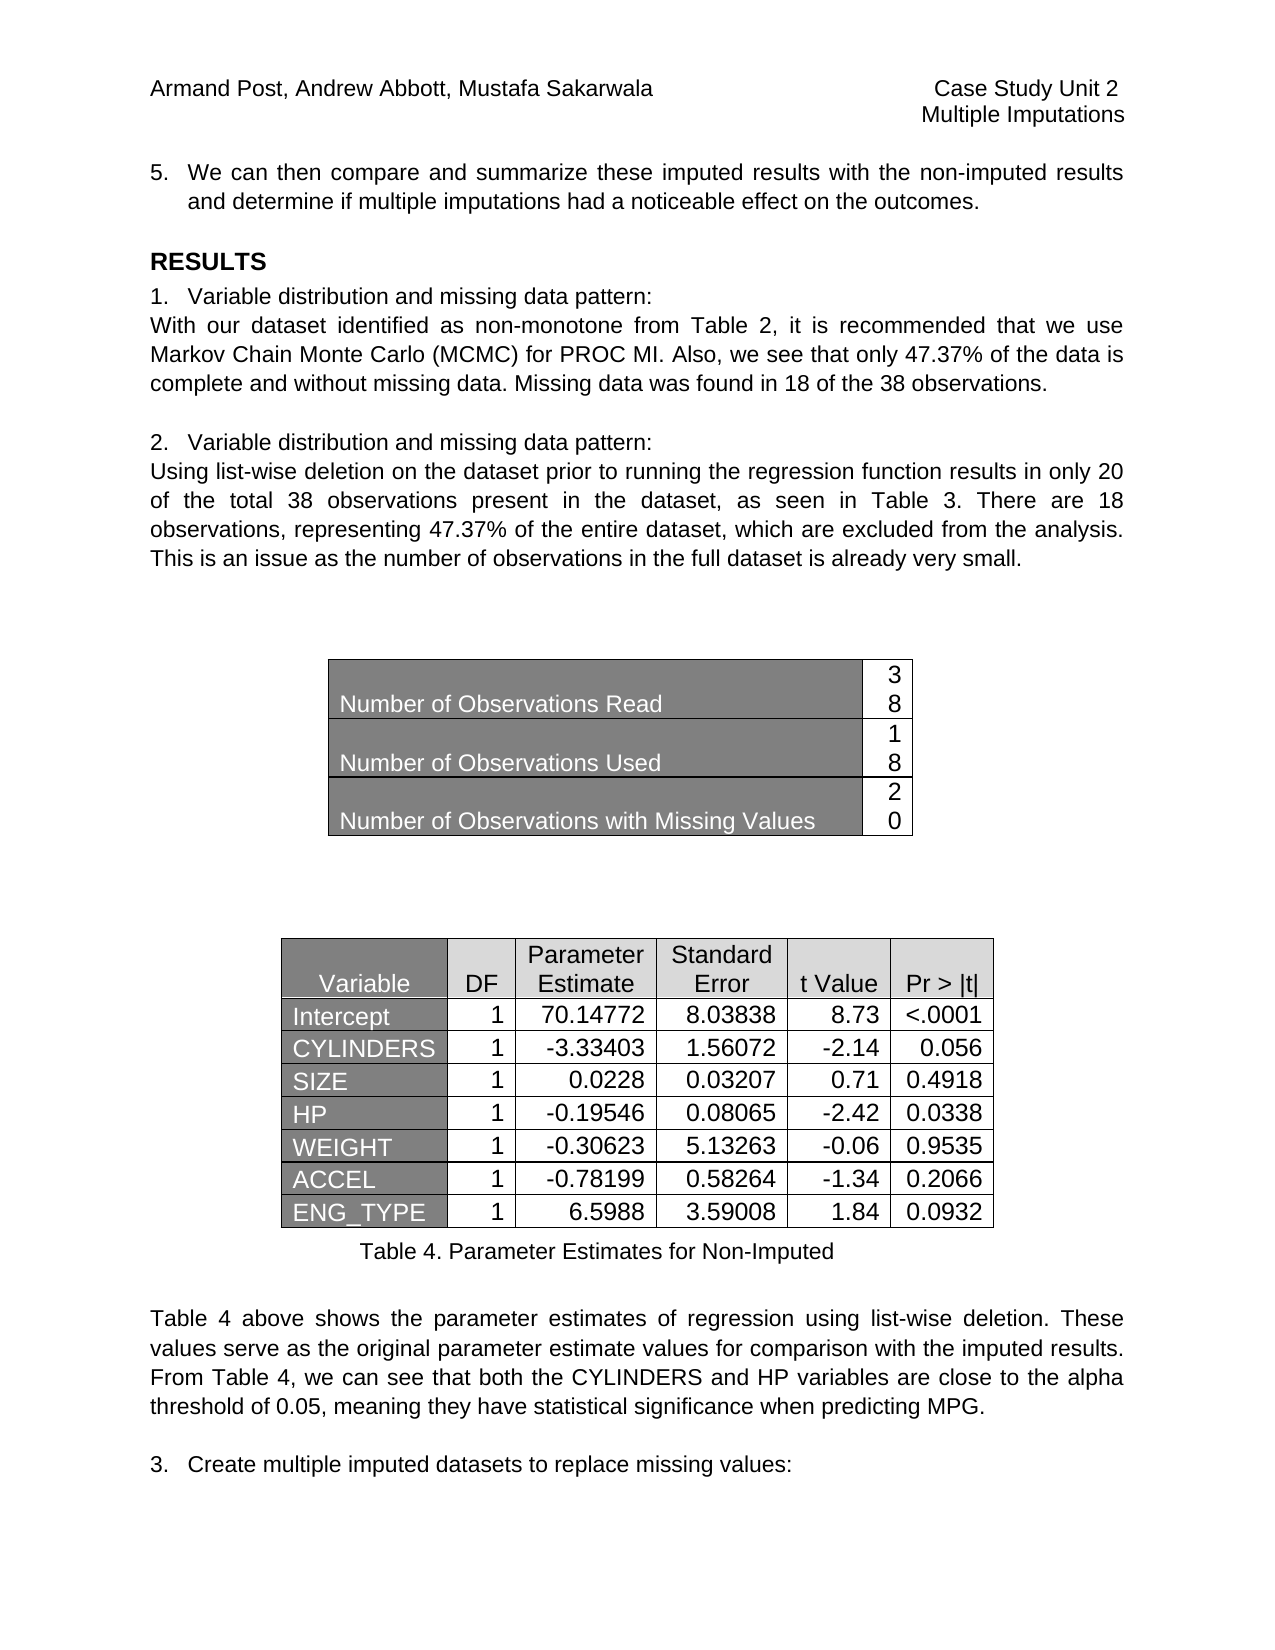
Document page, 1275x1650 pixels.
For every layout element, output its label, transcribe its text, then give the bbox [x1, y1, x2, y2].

table_cell -2.42 [788, 1097, 890, 1129]
table_cell 8.03838 [657, 999, 787, 1030]
table_cell 0.0228 [516, 1064, 656, 1096]
table_cell 0.4918 [891, 1064, 993, 1096]
table_header Variable [282, 939, 447, 997]
table_cell Intercept [282, 999, 447, 1030]
table_cell 0.9535 [891, 1130, 993, 1161]
table_cell 0.2066 [891, 1163, 993, 1194]
table_cell 1 [448, 1097, 515, 1129]
table_cell 0.71 [788, 1064, 890, 1096]
table_cell 8.73 [788, 999, 890, 1030]
table_cell WEIGHT [282, 1130, 447, 1161]
table_header t Value [788, 939, 890, 997]
list We can then compare and summarize these imputed results with the non-imputed results and determine if multiple imputations had a noticeable effect on the outcomes. [150, 156, 1125, 214]
table_header DF [448, 939, 515, 997]
table_cell 6.5988 [516, 1195, 656, 1227]
text With our dataset identified as non-monotone from Table 2, it is recommended that we use Markov Chain Monte Carlo (MCMC) for PROC MI. Also, we see that only 47.37% of the data is complete and without missing data. Missing data was found in 18 of the 38 observations. [150, 309, 1125, 397]
table_cell 20 [863, 778, 912, 835]
table_cell 0.0338 [891, 1097, 993, 1129]
table_cell 3.59008 [657, 1195, 787, 1227]
table_cell HP [282, 1097, 447, 1129]
table_cell Number of Observations with Missing Values [329, 778, 862, 835]
table_header Number of Observations Read [329, 660, 862, 718]
table_cell 1 [448, 1130, 515, 1161]
text Table 4 above shows the parameter estimates of regression using list-wise deletion. These values serve as the original parameter estimate values for comparison with the imputed results. From Table 4, we can see that both the CYLINDERS and HP variables are close to the alpha threshold of 0.05, meaning they have statistical significance when predicting MPG. [150, 1303, 1125, 1419]
table_cell -0.06 [788, 1130, 890, 1161]
table_cell 1.56072 [657, 1031, 787, 1063]
list Variable distribution and missing data pattern: [150, 280, 1125, 309]
table_cell 1.84 [788, 1195, 890, 1227]
table_cell 70.14772 [516, 999, 656, 1030]
table_cell -0.30623 [516, 1130, 656, 1161]
table_cell ENG_TYPE [282, 1195, 447, 1227]
table_cell CYLINDERS [282, 1031, 447, 1063]
list Variable distribution and missing data pattern: [150, 426, 1125, 455]
table_cell 1 [448, 999, 515, 1030]
table_cell 1 [448, 1031, 515, 1063]
table_cell 18 [863, 719, 912, 776]
table_cell 0.056 [891, 1031, 993, 1063]
table_cell -1.34 [788, 1163, 890, 1194]
list Create multiple imputed datasets to replace missing values: [150, 1448, 1125, 1478]
table_cell 1 [448, 1163, 515, 1194]
table_cell SIZE [282, 1064, 447, 1096]
table_cell -2.14 [788, 1031, 890, 1063]
table_cell 0.03207 [657, 1064, 787, 1096]
table_cell -0.19546 [516, 1097, 656, 1129]
text RESULTS [150, 247, 1125, 276]
table_cell -3.33403 [516, 1031, 656, 1063]
table_cell 0.58264 [657, 1163, 787, 1194]
table_cell 0.0932 [891, 1195, 993, 1227]
table_header Pr > |t| [891, 939, 993, 997]
table_cell 0.08065 [657, 1097, 787, 1129]
table_cell 5.13263 [657, 1130, 787, 1161]
table_header Parameter Estimate [516, 939, 656, 997]
table_header 38 [863, 660, 912, 718]
table_cell 1 [448, 1064, 515, 1096]
table_header Standard Error [657, 939, 787, 997]
table_cell ACCEL [282, 1163, 447, 1194]
table_cell <.0001 [891, 999, 993, 1030]
text Using list-wise deletion on the dataset prior to running the regression function results in only 20 of the total 38 observations present in the dataset, as seen in Table 3. There are 18 observations, representing 47.37% of the entire dataset, which are excluded from the analysis. This is an issue as the number of observations in the full dataset is already very small. [150, 455, 1125, 572]
table_cell Number of Observations Used [329, 719, 862, 776]
table_cell 1 [448, 1195, 515, 1227]
table_cell -0.78199 [516, 1163, 656, 1194]
